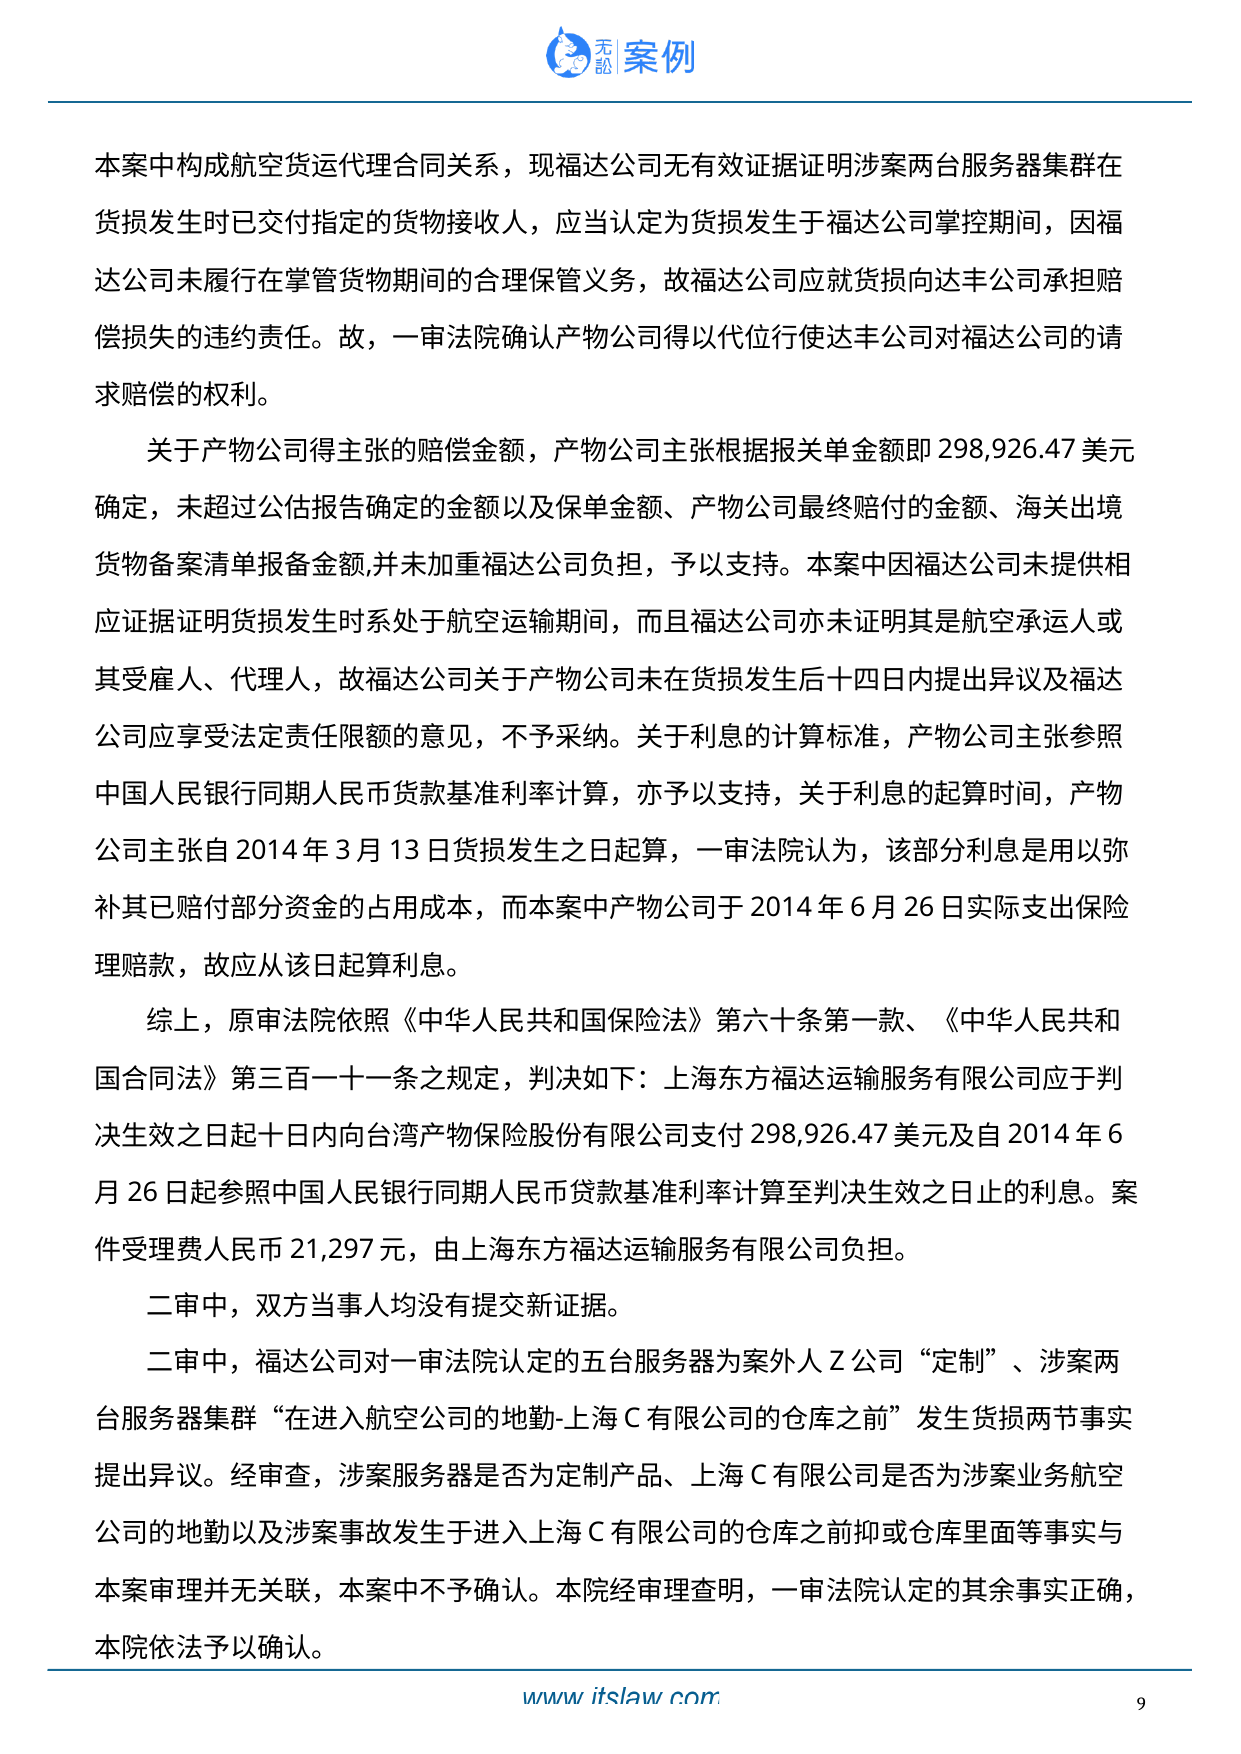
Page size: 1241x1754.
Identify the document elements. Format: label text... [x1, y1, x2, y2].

text 二审中，双方当事人均没有提交新证据。 [94, 1282, 1146, 1326]
text 关于产物公司得主张的赔偿金额，产物公司主张根据报关单金额即298,926.47美元确定，未超过公估报告确定的金额以及保单金额、产物公司最终赔付的金额、海关出境货物备案清单报备金额,并未加重福达公司负担，予以支持。本案中因福达公司未提供相应证据证明货损发生时系处于航空运输期间，而且福达公司亦未证明其是航空承运人或其受雇人、代理人，故福达公司关于产物公司未在货损发生后十四日内提出异议及福达公司应享受法定责任限额的意见，不予采纳。关于利息的计算标准，产物公司主张参照中国人民银行同期人民币货款基准利率计算，亦予以支持，关于利息的起算时间，产物公司主张自2014年3月13日货损发生之日起算，一审法院认为，该部分利息是用以弥补其已赔付部分资金的占用成本，而本案中产物公司于2014年6月26日实际支出保险理赔款，故应从该日起算利息。 [94, 426, 1146, 985]
text 综上，原审法院依照《中华人民共和国保险法》第六十条第一款、《中华人民共和国合同法》第三百一十一条之规定，判决如下：上海东方福达运输服务有限公司应于判决生效之日起十日内向台湾产物保险股份有限公司支付298,926.47美元及自2014年6月26日起参照中国人民银行同期人民币贷款基准利率计算至判决生效之日止的利息。案件受理费人民币21,297元，由上海东方福达运输服务有限公司负担。 [94, 997, 1146, 1270]
text 二审中，福达公司对一审法院认定的五台服务器为案外人Z公司“定制”、涉案两台服务器集群“在进入航空公司的地勤-上海C有限公司的仓库之前”发生货损两节事实提出异议。经审查，涉案服务器是否为定制产品、上海C有限公司是否为涉案业务航空公司的地勤以及涉案事故发生于进入上海C有限公司的仓库之前抑或仓库里面等事实与本案审理并无关联，本案中不予确认。本院经审理查明，一审法院认定的其余事实正确，本院依法予以确认。 [94, 1337, 1146, 1667]
picture [523, 1687, 720, 1704]
picture [546, 26, 694, 78]
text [94, 85, 1146, 415]
